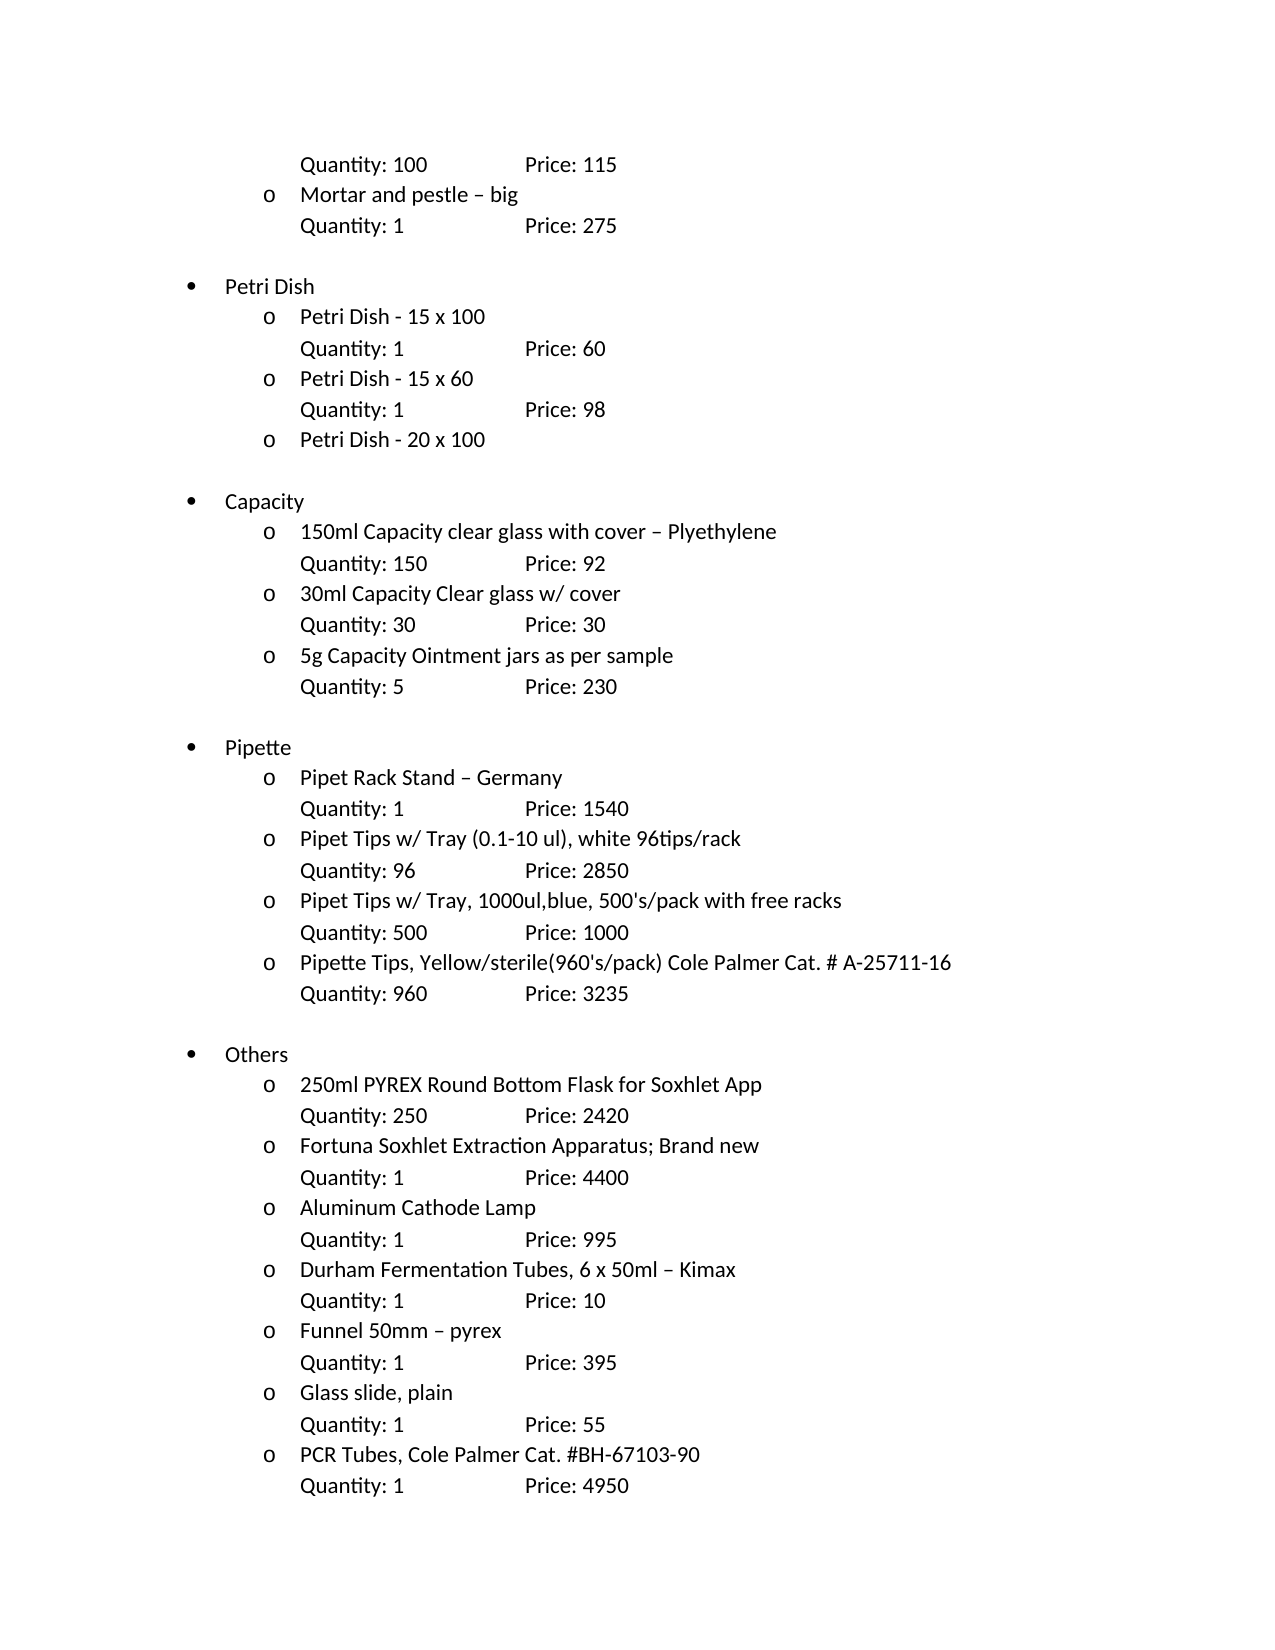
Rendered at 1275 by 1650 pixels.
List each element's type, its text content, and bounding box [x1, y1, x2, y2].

list Quantity: 960 Price: 3235 [300, 979, 1125, 1007]
list Quantity: 500 Price: 1000 [300, 918, 1125, 946]
list Pipette Tips, Yellow/sterile(960's/pack) Cole Palmer Cat. # A-25711-16 [262, 948, 1125, 977]
list Aluminum Cathode Lamp [262, 1193, 1125, 1222]
list Quantity: 30 Price: 30 [300, 611, 1125, 639]
list Quantity: 1 Price: 395 [300, 1348, 1125, 1376]
list Mortar and pestle – big [262, 180, 1125, 209]
list 5g Capacity Ointment jars as per sample [262, 641, 1125, 670]
list Quantity: 96 Price: 2850 [300, 856, 1125, 884]
list Quantity: 1 Price: 10 [300, 1286, 1125, 1314]
list Quantity: 250 Price: 2420 [300, 1101, 1125, 1129]
list Capacity [187, 487, 1125, 515]
list Quantity: 1 Price: 995 [300, 1225, 1125, 1253]
list Funnel 50mm – pyrex [262, 1317, 1125, 1346]
list Glass slide, plain [262, 1378, 1125, 1407]
list Quantity: 1 Price: 4400 [300, 1163, 1125, 1191]
list Pipet Rack Stand – Germany [262, 763, 1125, 792]
list Fortuna Soxhlet Extraction Apparatus; Brand new [262, 1132, 1125, 1161]
list Quantity: 1 Price: 55 [300, 1410, 1125, 1438]
list Quantity: 150 Price: 92 [300, 549, 1125, 577]
list Petri Dish [187, 272, 1125, 300]
list Quantity: 5 Price: 230 [300, 672, 1125, 700]
list Petri Dish - 15 x 60 [262, 364, 1125, 393]
list PCR Tubes, Cole Palmer Cat. #BH-67103-90 [262, 1440, 1125, 1469]
list Petri Dish - 20 x 100 [262, 426, 1125, 455]
list Quantity: 1 Price: 98 [300, 395, 1125, 423]
list Quantity: 1 Price: 60 [300, 334, 1125, 362]
list Quantity: 1 Price: 1540 [300, 794, 1125, 822]
list Pipette [187, 733, 1125, 761]
list Petri Dish - 15 x 100 [262, 302, 1125, 331]
list 250ml PYREX Round Bottom Flask for Soxhlet App [262, 1070, 1125, 1099]
list 30ml Capacity Clear glass w/ cover [262, 579, 1125, 608]
list Quantity: 1 Price: 275 [300, 212, 1125, 240]
list Durham Fermentation Tubes, 6 x 50ml – Kimax [262, 1255, 1125, 1284]
list Others [187, 1040, 1125, 1068]
list Pipet Tips w/ Tray (0.1-10 ul), white 96tips/rack [262, 824, 1125, 854]
list Quantity: 1 Price: 4950 [300, 1471, 1125, 1499]
list Quantity: 100 Price: 115 [300, 150, 1125, 178]
list 150ml Capacity clear glass with cover – Plyethylene [262, 517, 1125, 547]
list Pipet Tips w/ Tray, 1000ul,blue, 500's/pack with free racks [262, 886, 1125, 915]
